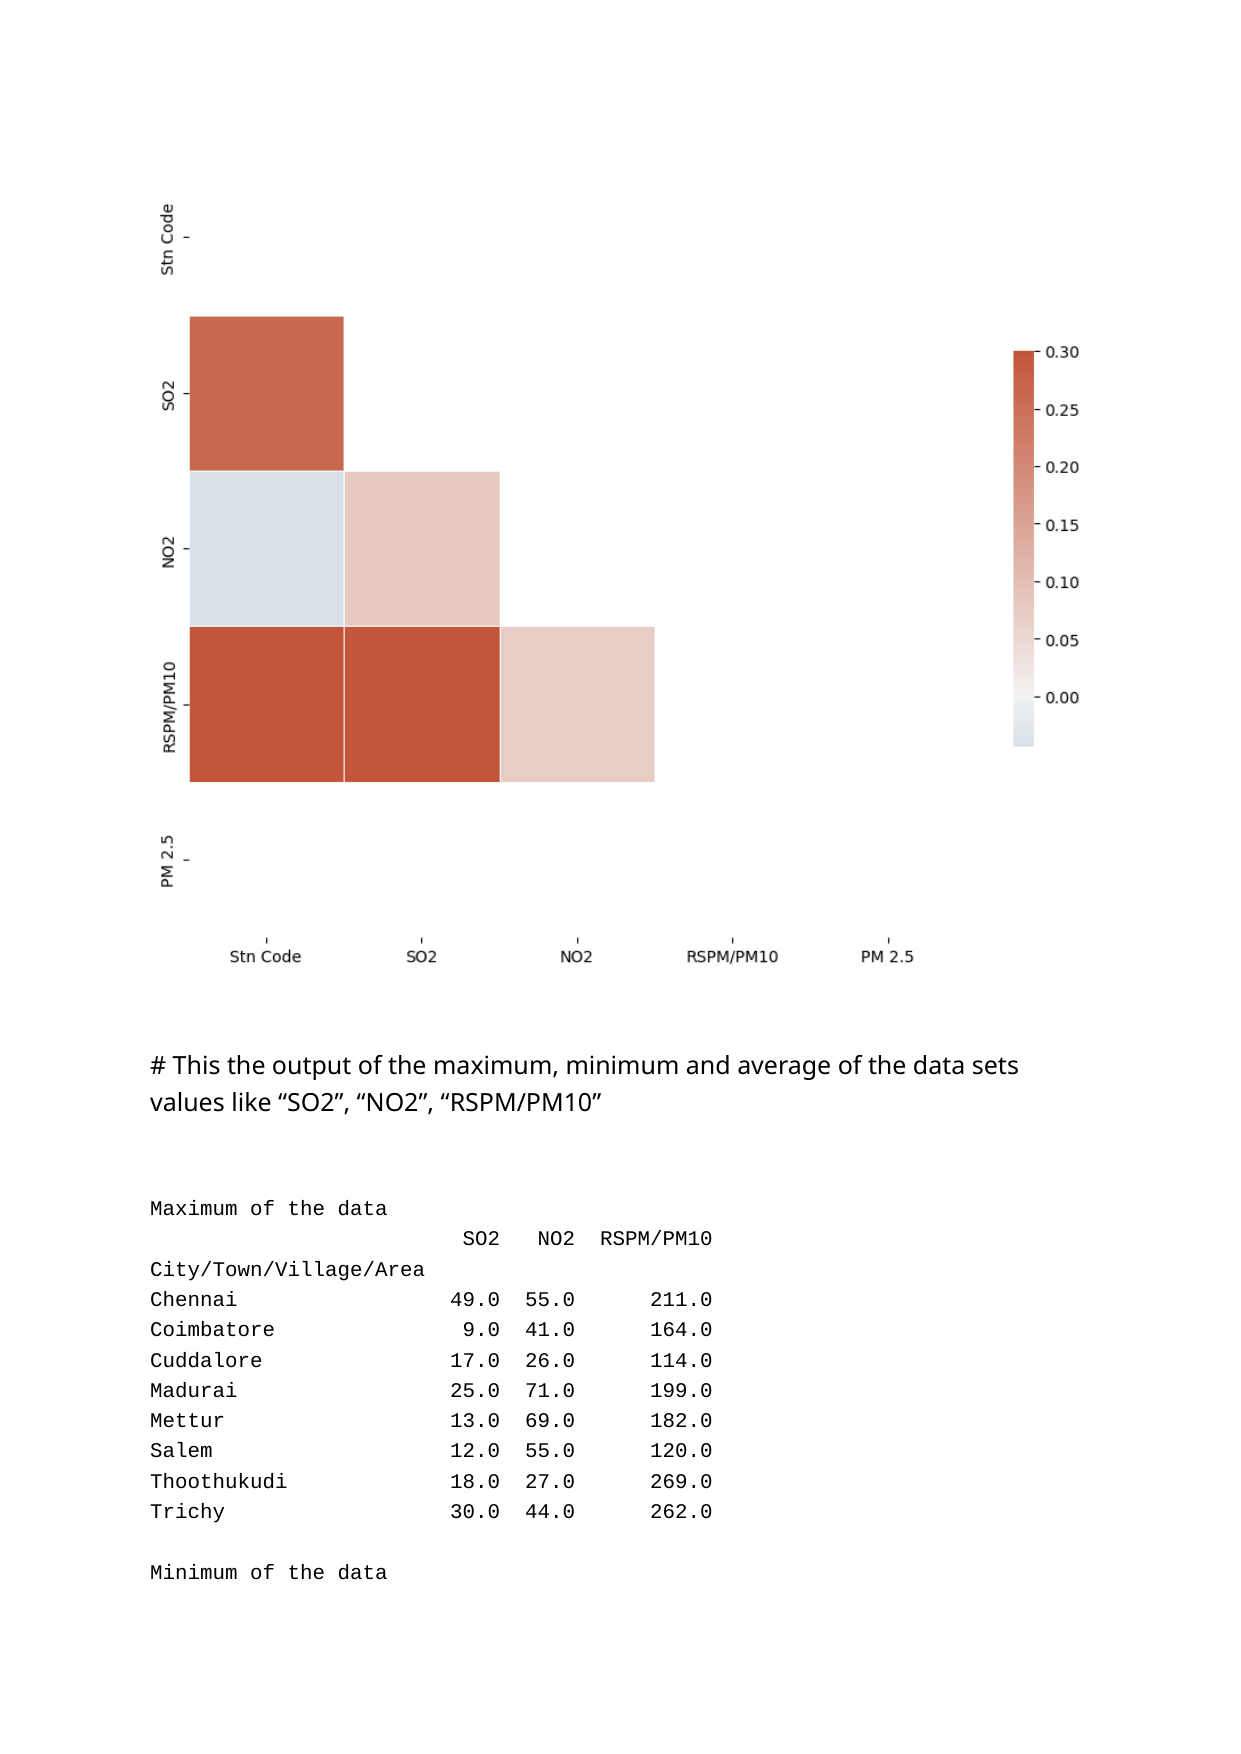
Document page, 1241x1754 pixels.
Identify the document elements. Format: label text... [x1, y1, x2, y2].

text Cuddalore 17.0 26.0 114.0 [150, 1343, 1090, 1373]
text Chennai 49.0 55.0 211.0 [150, 1282, 1090, 1313]
text Coimbatore 9.0 41.0 164.0 [150, 1313, 1090, 1343]
text SO2 NO2 RSPM/PM10 [150, 1222, 1090, 1252]
picture [150, 150, 1091, 976]
text Trichy 30.0 44.0 262.0 [150, 1494, 1090, 1525]
text City/Town/Village/Area [150, 1252, 1090, 1282]
text Minimum of the data [150, 1555, 1090, 1585]
text Maximum of the data [150, 1191, 1090, 1222]
text Mettur 13.0 69.0 182.0 [150, 1403, 1090, 1434]
text # This the output of the maximum, minimum and average of the data sets values like “SO2”, “NO2”, “RSPM/PM10” [150, 1048, 1090, 1118]
text Thoothukudi 18.0 27.0 269.0 [150, 1464, 1090, 1494]
text Madurai 25.0 71.0 199.0 [150, 1373, 1090, 1403]
text Salem 12.0 55.0 120.0 [150, 1434, 1090, 1464]
